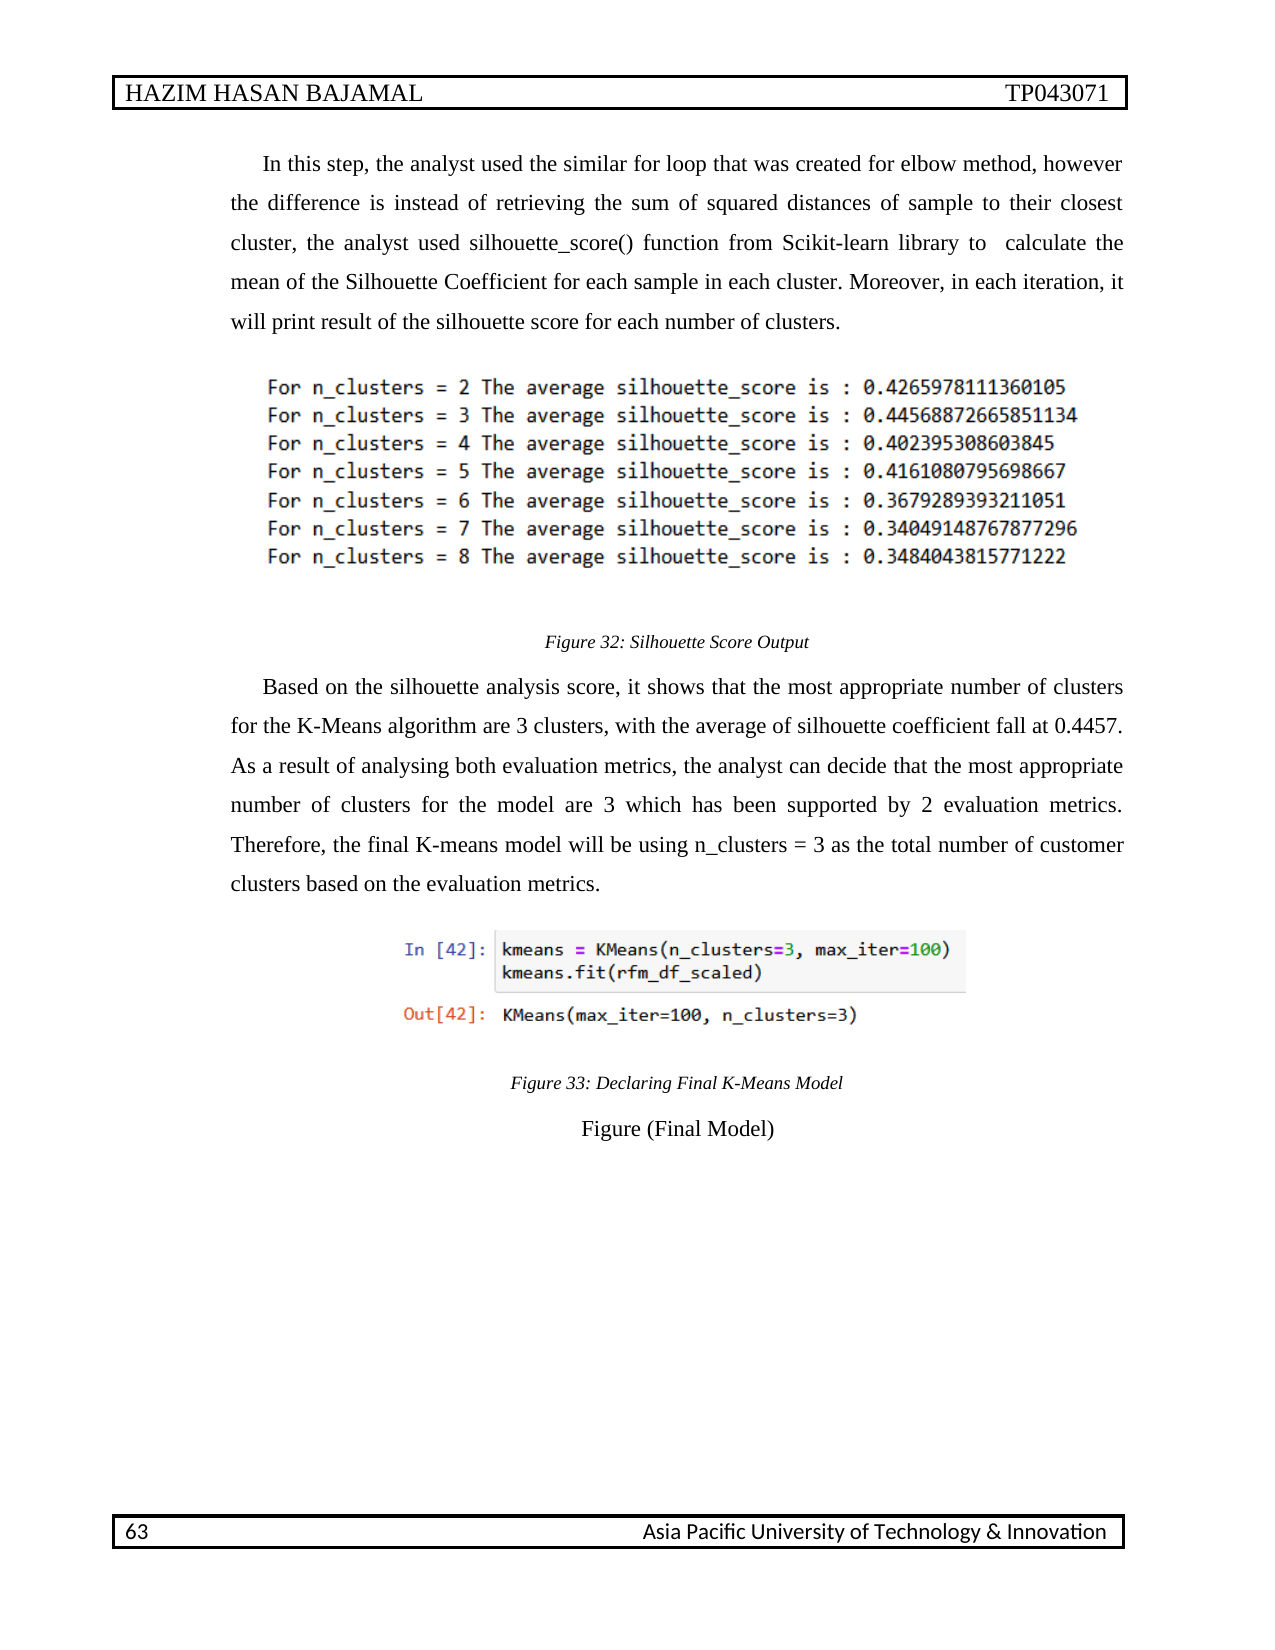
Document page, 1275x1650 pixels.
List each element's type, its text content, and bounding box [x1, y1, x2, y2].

text Figure 32: Silhouette Score Output [230, 631, 1125, 652]
text In this step, the analyst used the similar for loop that was created for elbow method, however the difference is instead of retrieving the sum of squared distances of sample to their closest cluster, the analyst used silhouette_score() function from Scikit-learn library to calculate the mean of the Silhouette Coefficient for each sample in each cluster. Moreover, in each iteration, it will print result of the silhouette score for each number of clusters. [230, 150, 1125, 334]
text Figure (Final Model) [230, 1115, 1125, 1141]
picture [389, 930, 966, 1038]
text Figure 33: Declaring Final K-Means Model [230, 1072, 1125, 1094]
picture [265, 368, 1091, 596]
text Based on the silhouette analysis score, it shows that the most appropriate number of clusters for the K-Means algorithm are 3 clusters, with the average of silhouette coefficient fall at 0.4457. As a result of analysing both evaluation metrics, the analyst can decide that the most appropriate number of clusters for the model are 3 which has been supported by 2 evaluation metrics. Therefore, the final K-means model will be using n_clusters = 3 as the total number of customer clusters based on the evaluation metrics. [230, 673, 1125, 897]
